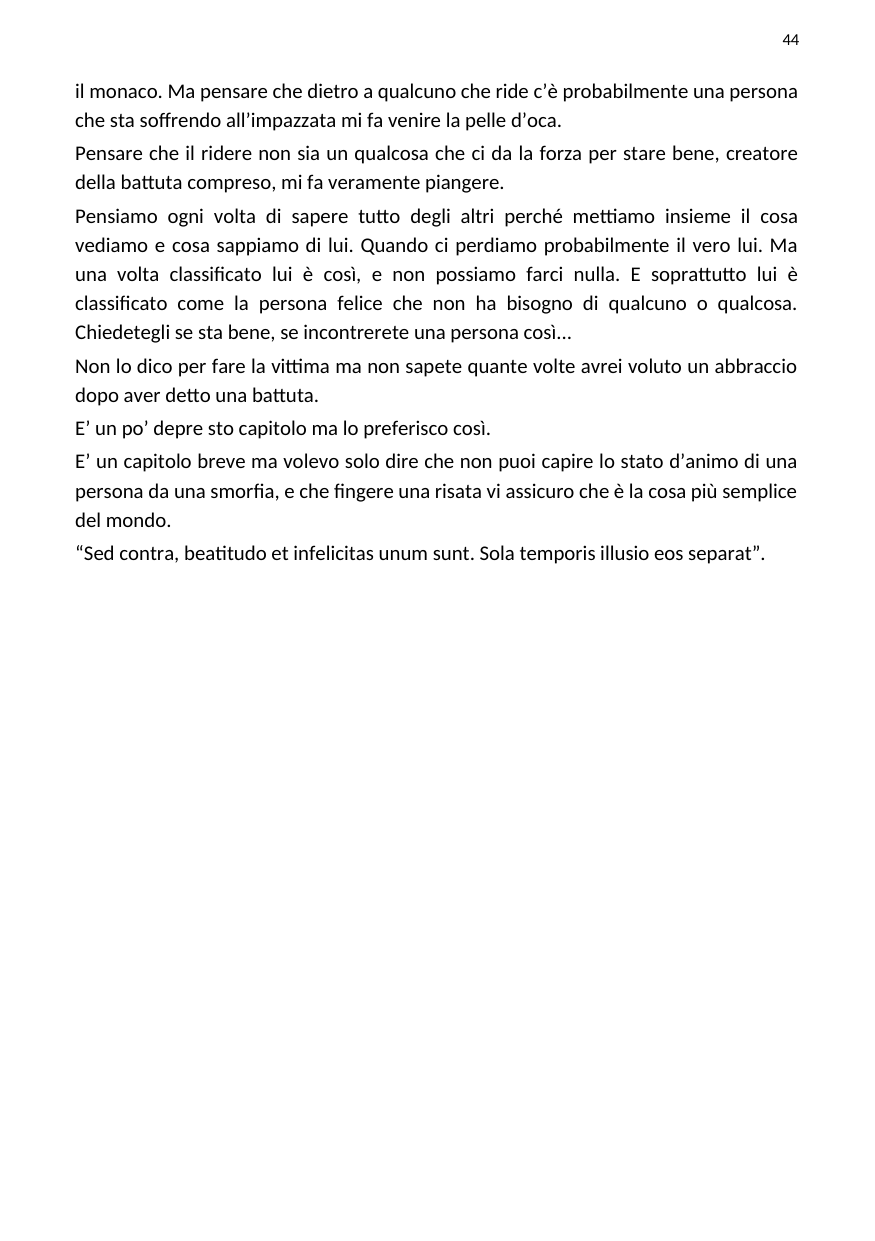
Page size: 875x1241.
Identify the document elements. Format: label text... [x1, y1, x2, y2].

text E’ un capitolo breve ma volevo solo dire che non puoi capire lo stato d’animo di una persona da una smorfia, e che fingere una risata vi assicuro che è la cosa più semplice del mondo. [75, 449, 799, 532]
text E’ un po’ depre sto capitolo ma lo preferisco così. [75, 415, 799, 441]
text Pensare che il ridere non sia un qualcosa che ci da la forza per stare bene, creatore della battuta compreso, mi fa veramente piangere. [75, 140, 799, 195]
text “Sed contra, beatitudo et infelicitas unum sunt. Sola temporis illusio eos separat”. [75, 540, 799, 566]
text Pensiamo ogni volta di sapere tutto degli altri perché mettiamo insieme il cosa vediamo e cosa sappiamo di lui. Quando ci perdiamo probabilmente il vero lui. Ma una volta classificato lui è così, e non possiamo farci nulla. E soprattutto lui è classificato come la persona felice che non ha bisogno di qualcuno o qualcosa. Chiedetegli se sta bene, se incontrerete una persona così... [75, 203, 799, 345]
text Non lo dico per fare la vittima ma non sapete quante volte avrei voluto un abbraccio dopo aver detto una battuta. [75, 353, 799, 407]
